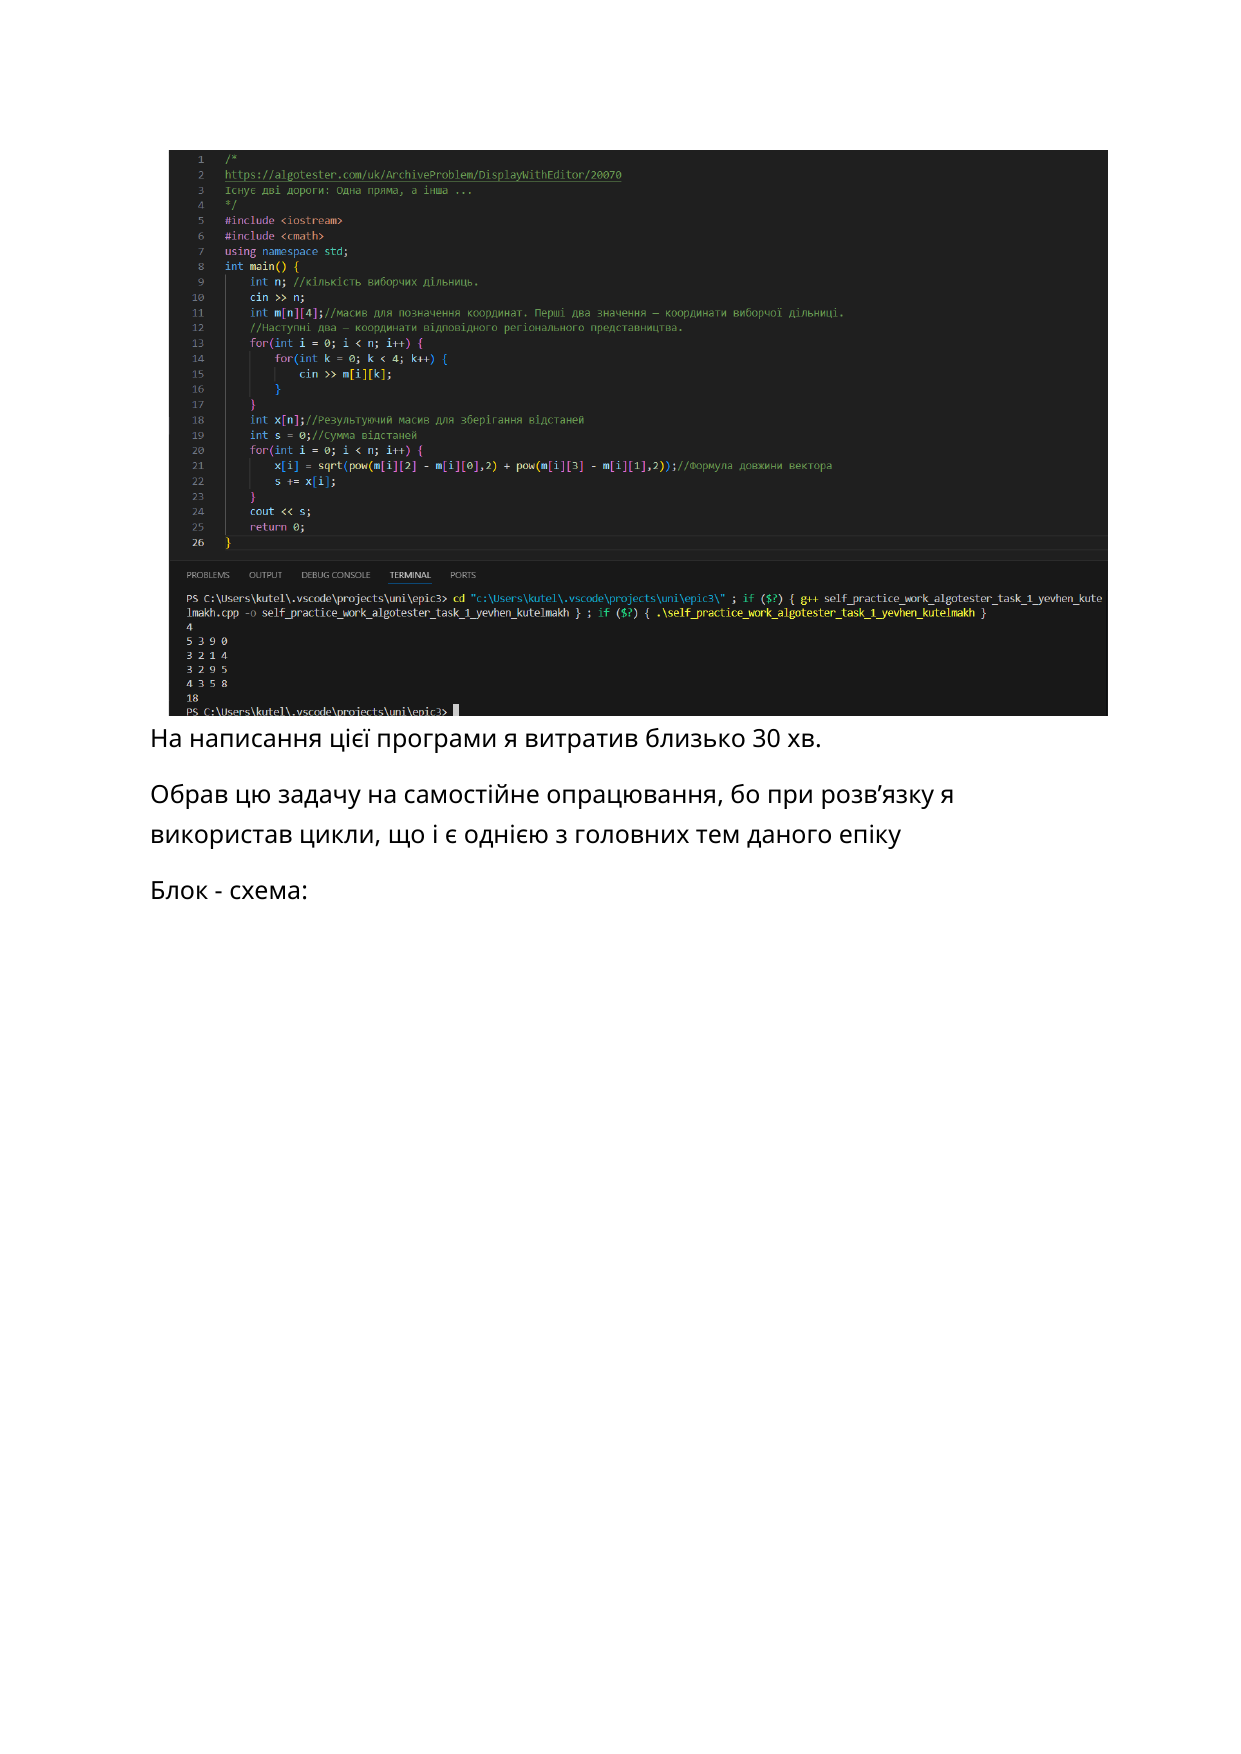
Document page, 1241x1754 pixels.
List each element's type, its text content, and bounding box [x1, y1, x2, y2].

text Обрав цю задачу на самостійне опрацювання, бо при розв’язку я використав цикли, що і є однією з головних тем даного епіку [150, 777, 1090, 851]
text На написання цієї програми я витратив близько 30 хв. [150, 150, 1090, 755]
text Блок - схема: [150, 873, 1090, 907]
